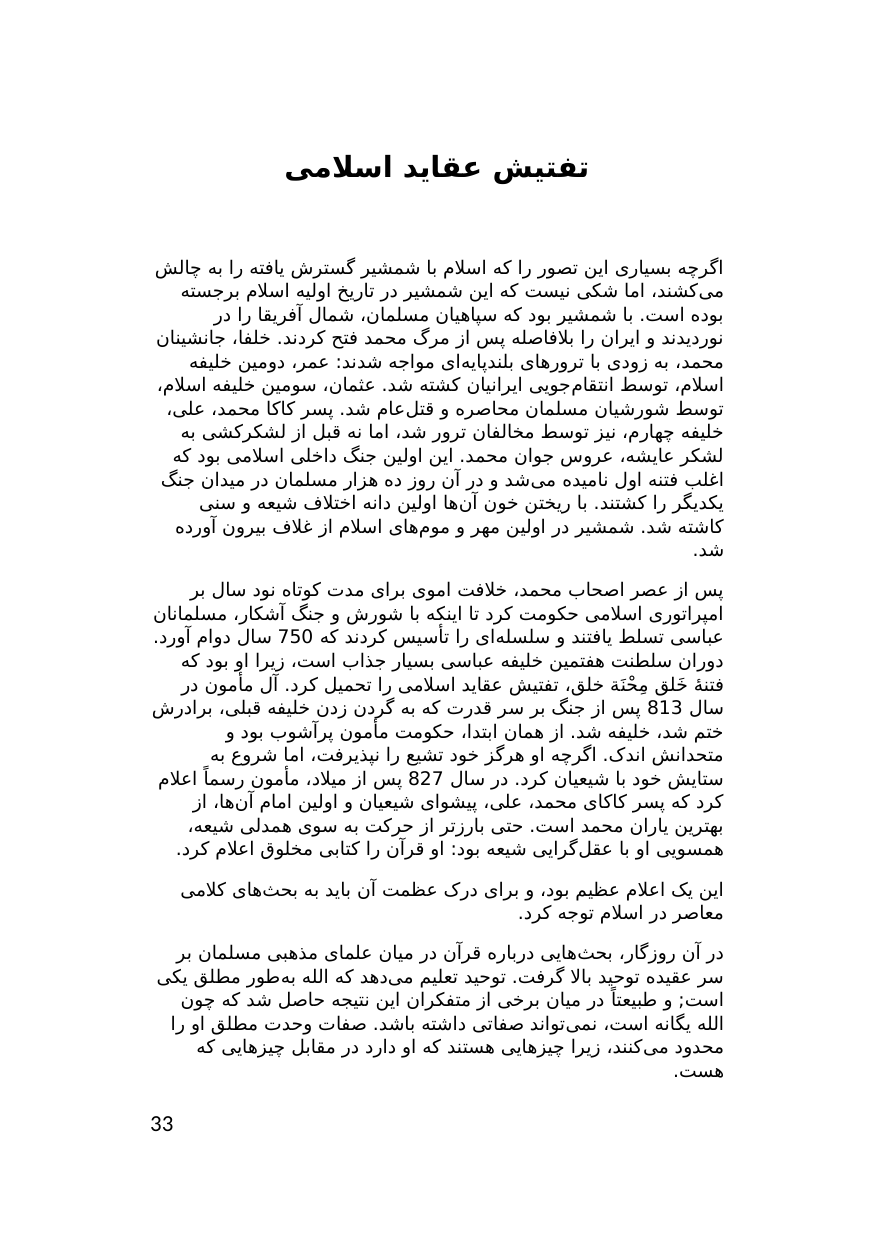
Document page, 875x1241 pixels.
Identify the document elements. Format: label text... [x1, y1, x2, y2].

text در آن روزگار، بحث‌هایی درباره قرآن در میان علمای مذهبی مسلمان بر سر عقیده توحید بالا گرفت. توحید تعلیم می‌دهد که الله به‌طور مطلق یکی است; و طبیعتاً در میان برخی از متفکران این نتیجه حاصل شد که چون الله یگانه است، نمی‌تواند صفاتی داشته باشد. صفات وحدت مطلق او را محدود می‌کنند، زیرا چیزهایی هستند که او دارد در مقابل چیزهایی که هست. [150, 942, 724, 1082]
text این یک اعلام عظیم بود، و برای درک عظمت آن باید به بحث‌های کلامی معاصر در اسلام توجه کرد. [150, 879, 724, 924]
text پس از عصر اصحاب محمد، خلافت اموی برای مدت کوتاه نود سال بر امپراتوری اسلامی حکومت کرد تا اینکه با شورش و جنگ آشکار، مسلمانان عباسی تسلط یافتند و سلسله‌ای را تأسیس کردند که 750 سال دوام آورد. دوران سلطنت هفتمین خلیفه عباسی بسیار جذاب است، زیرا او بود که فتنهٔ خَلق مِحْنَة خلق، تفتیش عقاید اسلامی را تحمیل کرد. آل مأمون در سال 813 پس از جنگ بر سر قدرت که به گردن زدن خلیفه قبلی، برادرش ختم شد، خلیفه شد. از همان ابتدا، حکومت مأمون پرآشوب بود و متحدانش اندک. اگرچه او هرگز خود تشیع را نپذیرفت، اما شروع به ستایش خود با شیعیان کرد. در سال 827 پس از میلاد، مأمون رسماً اعلام کرد که پسر کاکای محمد، علی، پیشوای شیعیان و اولین امام آن‌ها، از بهترین یاران محمد است. حتی بارزتر از حرکت به سوی همدلی شیعه، همسویی او با عقل‌گرایی شیعه بود: او قرآن را کتابی مخلوق اعلام کرد. [150, 579, 724, 860]
text تفتیش عقاید اسلامی [150, 150, 724, 184]
text اگرچه بسیاری این تصور را که اسلام با شمشیر گسترش یافته را به چالش می‌کشند، اما شکی نیست که این شمشیر در تاریخ اولیه اسلام برجسته بوده است. با شمشیر بود که سپاهیان مسلمان، شمال آفریقا را در نوردیدند و ایران را بلافاصله پس از مرگ محمد فتح کردند. خلفا، جانشینان محمد، به زودی با ترورهای بلندپایه‌ای مواجه شدند: عمر، دومین خلیفه اسلام، توسط انتقام‌جویی ایرانیان کشته شد. عثمان، سومین خلیفه اسلام، توسط شورشیان مسلمان محاصره و قتل‌عام شد. پسر کاکا محمد، علی، خلیفه چهارم، نیز توسط مخالفان ترور شد، اما نه قبل از لشکرکشی به لشکر عایشه، عروس جوان محمد. این اولین جنگ داخلی اسلامی بود که اغلب فتنه اول نامیده می‌شد و در آن روز ده هزار مسلمان در میدان جنگ یکدیگر را کشتند. با ریختن خون آن‌ها اولین دانه اختلاف شیعه و سنی کاشته شد. شمشیر در اولین مهر و موم‌های اسلام از غلاف بیرون آورده شد. [150, 257, 724, 561]
